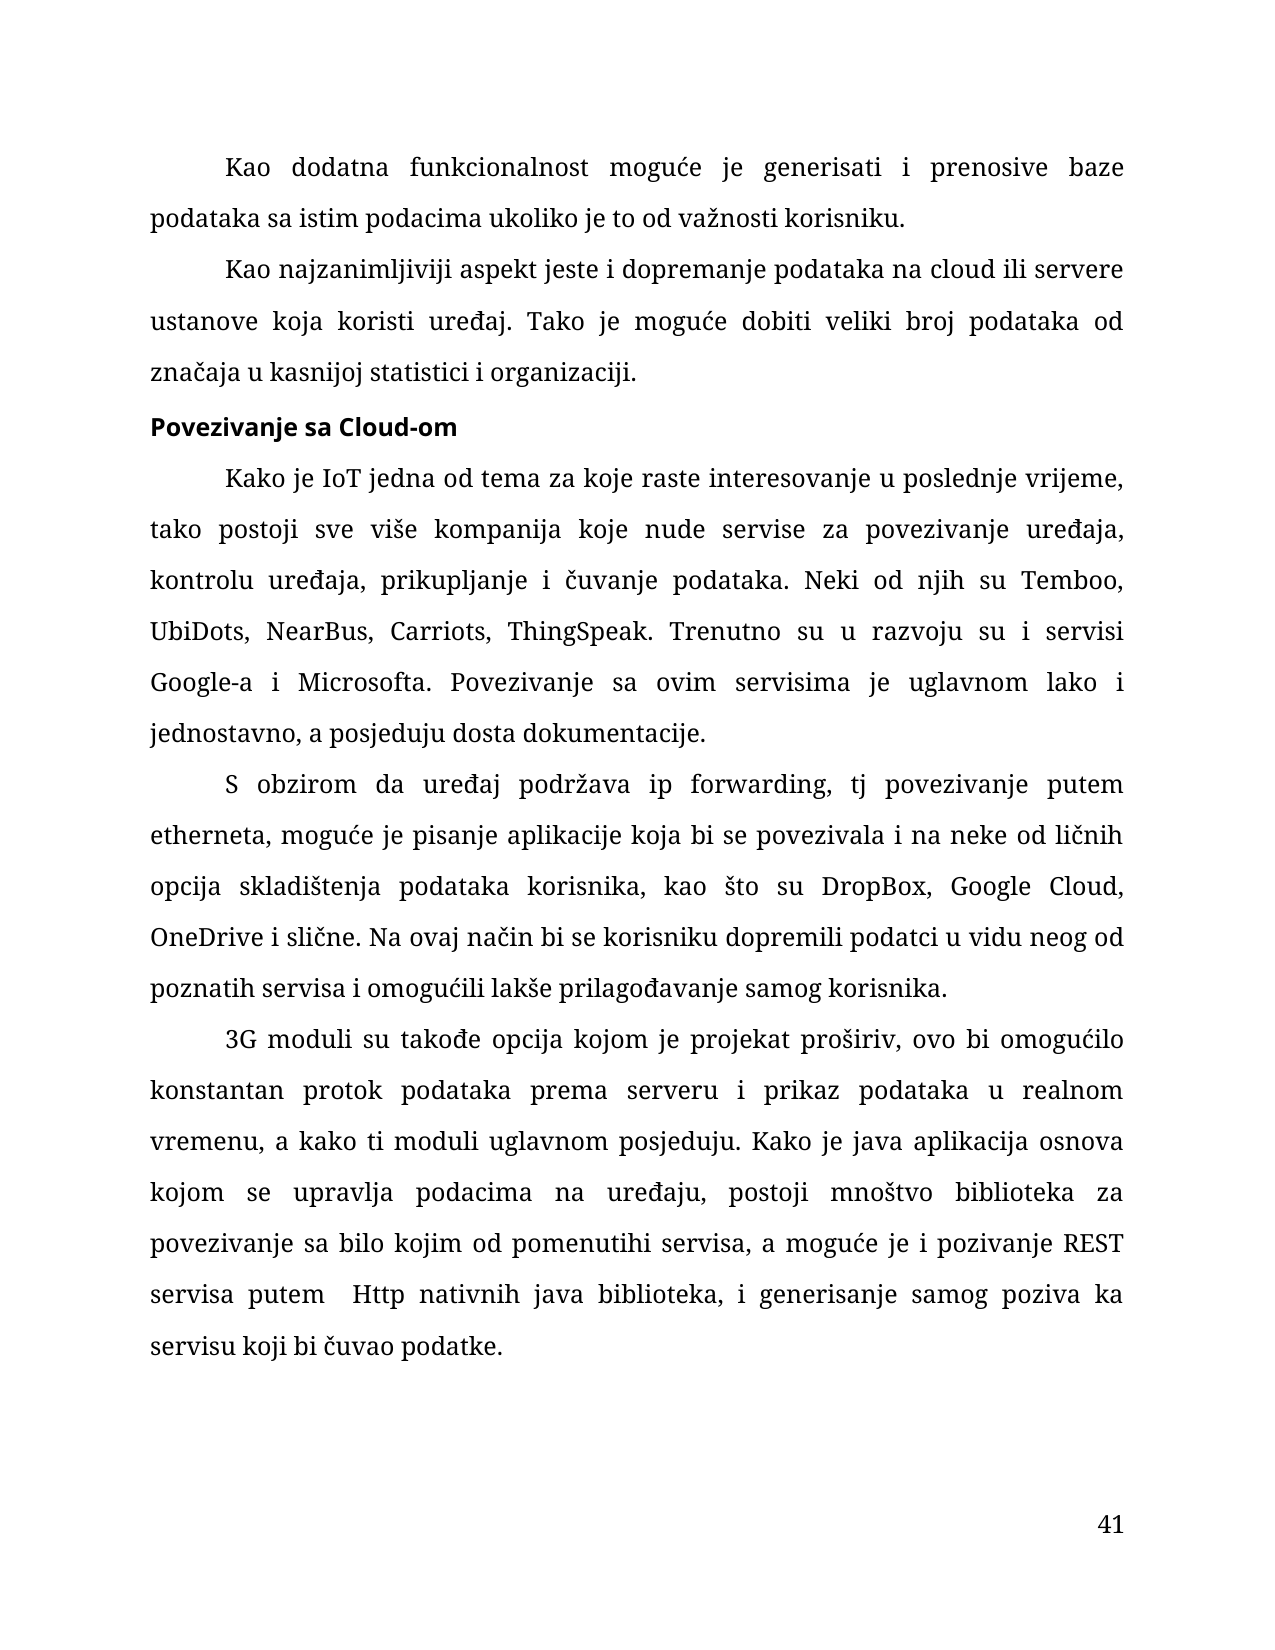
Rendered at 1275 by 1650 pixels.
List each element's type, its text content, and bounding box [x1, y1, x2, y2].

text 3G moduli su takođe opcija kojom je projekat proširiv, ovo bi omogućilo konstantan protok podataka prema serveru i prikaz podataka u realnom vremenu, a kako ti moduli uglavnom posjeduju. Kako je java aplikacija osnova kojom se upravlja podacima na uređaju, postoji mnoštvo biblioteka za povezivanje sa bilo kojim od pomenutihi servisa, a moguće je i pozivanje REST servisa putem Http nativnih java biblioteka, i generisanje samog poziva ka servisu koji bi čuvao podatke. [150, 1022, 1125, 1362]
text Kao dodatna funkcionalnost moguće je generisati i prenosive baze podataka sa istim podacima ukoliko je to od važnosti korisniku. [150, 150, 1125, 235]
text Kao najzanimljiviji aspekt jeste i dopremanje podataka na cloud ili servere ustanove koja koristi uređaj. Tako je moguće dobiti veliki broj podataka od značaja u kasnijoj statistici i organizaciji. [150, 252, 1125, 388]
text Kako je IoT jedna od tema za koje raste interesovanje u poslednje vrijeme, tako postoji sve više kompanija koje nude servise za povezivanje uređaja, kontrolu uređaja, prikupljanje i čuvanje podataka. Neki od njih su Temboo, UbiDots, NearBus, Carriots, ThingSpeak. Trenutno su u razvoju su i servisi Google-a i Microsofta. Povezivanje sa ovim servisima je uglavnom lako i jednostavno, a posjeduju dosta dokumentacije. [150, 460, 1125, 750]
text S obzirom da uređaj podržava ip forwarding, tj povezivanje putem etherneta, moguće je pisanje aplikacije koja bi se povezivala i na neke od ličnih opcija skladištenja podataka korisnika, kao što su DropBox, Google Cloud, OneDrive i slične. Na ovaj način bi se korisniku dopremili podatci u vidu neog od poznatih servisa i omogućili lakše prilagođavanje samog korisnika. [150, 767, 1125, 1005]
subtitle Povezivanje sa Cloud-om [150, 409, 1125, 443]
